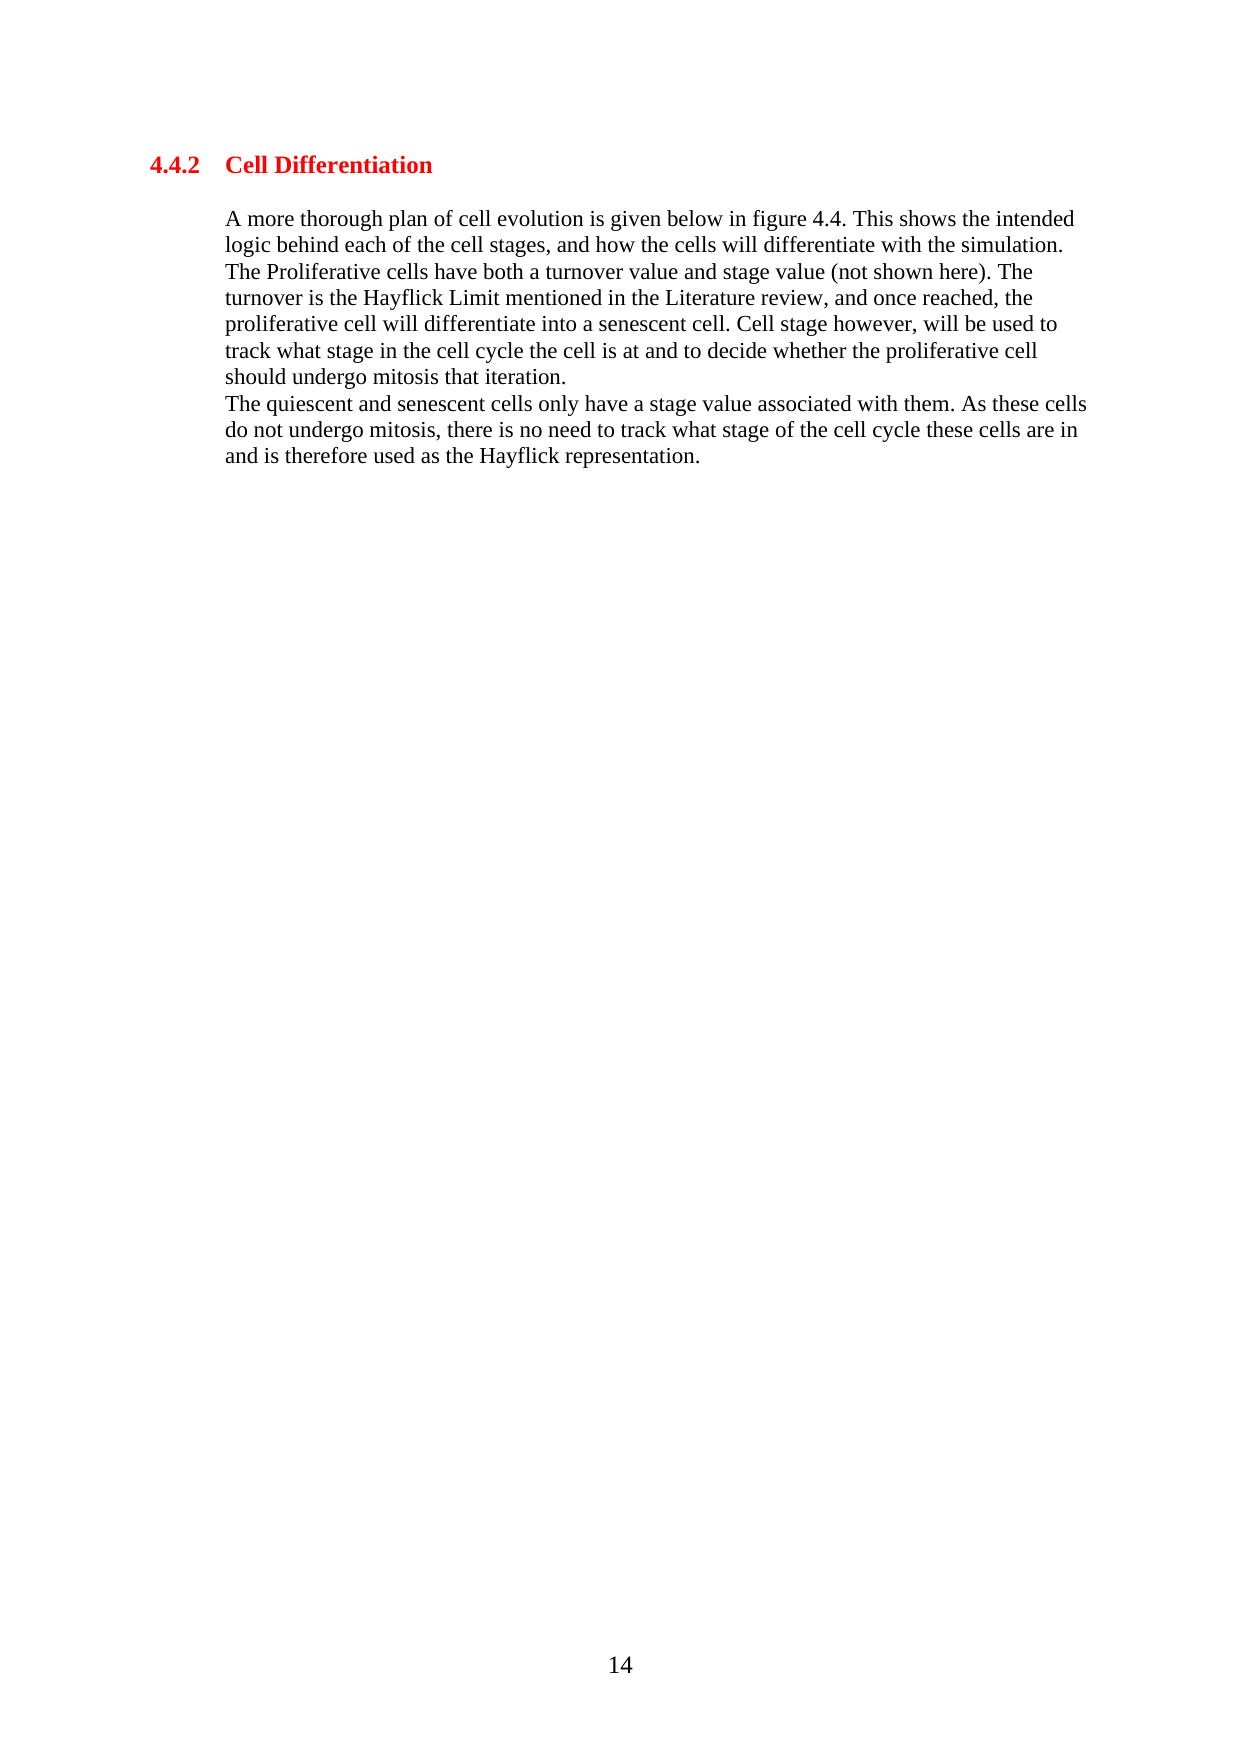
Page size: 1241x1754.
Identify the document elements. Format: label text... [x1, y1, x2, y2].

list The quiescent and senescent cells only have a stage value associated with them. As these cells do not undergo mitosis, there is no need to track what stage of the cell cycle these cells are in and is therefore used as the Hayflick representation. [225, 389, 1090, 469]
list Cell Differentiation [150, 150, 1090, 179]
list A more thorough plan of cell evolution is given below in figure 4.4. This shows the intended logic behind each of the cell stages, and how the cells will differentiate with the simulation. [225, 205, 1090, 258]
list The Proliferative cells have both a turnover value and stage value (not shown here). The turnover is the Hayflick Limit mentioned in the Literature review, and once reached, the proliferative cell will differentiate into a senescent cell. Cell stage however, will be used to track what stage in the cell cycle the cell is at and to decide whether the proliferative cell should undergo mitosis that iteration. [225, 258, 1090, 389]
